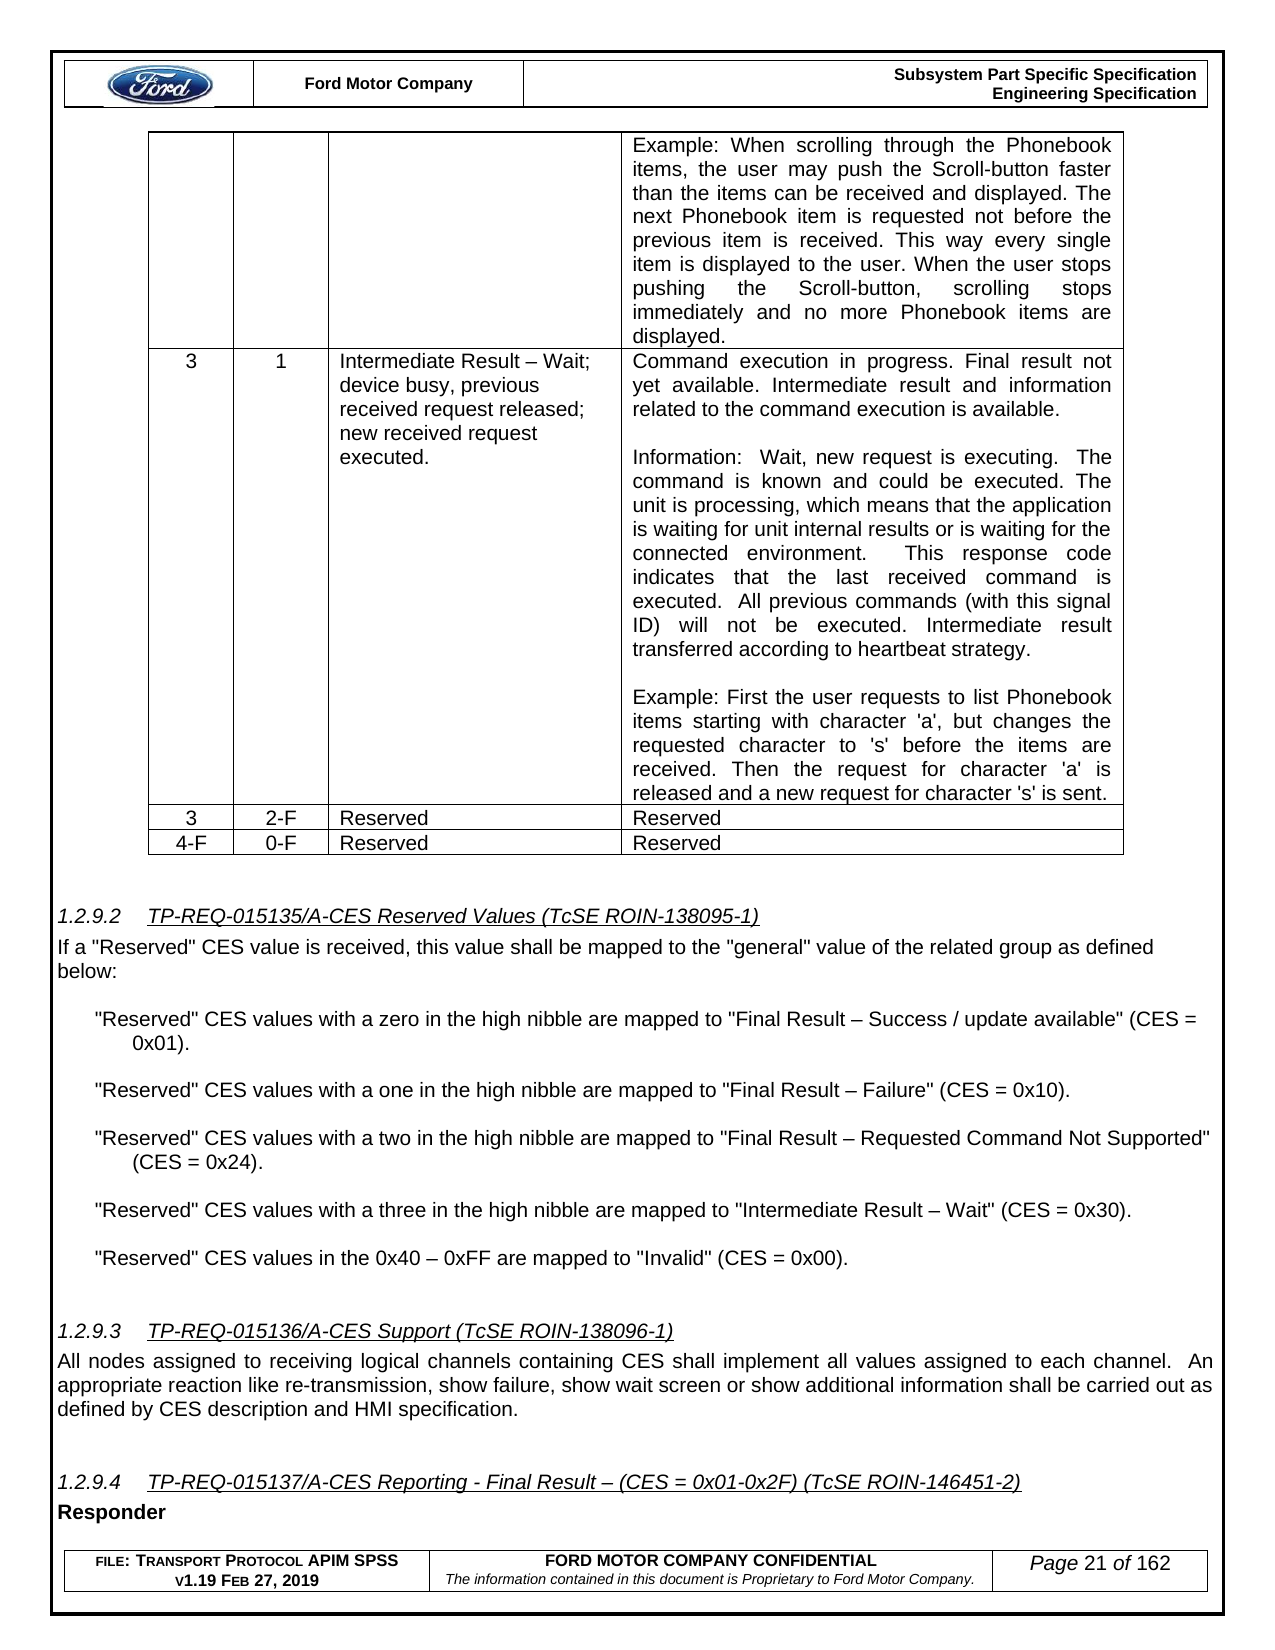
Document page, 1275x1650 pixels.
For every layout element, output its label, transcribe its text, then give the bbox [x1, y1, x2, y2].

text "Reserved" CES values with a one in the high nibble are mapped to "Final Result – Failure" (CES = 0x10). [94, 1078, 1215, 1102]
subtitle TP-REQ-015136/A-CES Support (TcSE ROIN-138096-1) [57, 1319, 1215, 1343]
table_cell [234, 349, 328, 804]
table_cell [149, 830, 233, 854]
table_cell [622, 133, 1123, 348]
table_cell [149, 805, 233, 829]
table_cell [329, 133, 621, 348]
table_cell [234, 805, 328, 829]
text "Reserved" CES values in the 0x40 – 0xFF are mapped to "Invalid" (CES = 0x00). [94, 1246, 1215, 1270]
text "Reserved" CES values with a three in the high nibble are mapped to "Intermediate Result – Wait" (CES = 0x30). [94, 1198, 1215, 1222]
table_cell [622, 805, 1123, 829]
text "Reserved" CES values with a two in the high nibble are mapped to "Final Result – Requested Command Not Supported" (CES = 0x24). [94, 1126, 1215, 1174]
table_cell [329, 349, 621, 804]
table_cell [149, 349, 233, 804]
text "Reserved" CES values with a zero in the high nibble are mapped to "Final Result – Success / update available" (CES = 0x01). [94, 1006, 1215, 1054]
text Responder [57, 1500, 1215, 1524]
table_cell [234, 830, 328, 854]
picture [103, 61, 215, 107]
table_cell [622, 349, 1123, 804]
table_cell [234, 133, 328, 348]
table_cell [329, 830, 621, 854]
text All nodes assigned to receiving logical channels containing CES shall implement all values assigned to each channel. An appropriate reaction like re-transmission, show failure, show wait screen or show additional information shall be carried out as defined by CES description and HMI specification. [57, 1349, 1215, 1421]
subtitle TP-REQ-015137/A-CES Reporting - Final Result – (CES = 0x01-0x2F) (TcSE ROIN-146451-2) [57, 1470, 1215, 1494]
text If a "Reserved" CES value is received, this value shall be mapped to the "general" value of the related group as defined below: [57, 934, 1215, 982]
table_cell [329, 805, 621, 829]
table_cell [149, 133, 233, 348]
subtitle TP-REQ-015135/A-CES Reserved Values (TcSE ROIN-138095-1) [57, 904, 1215, 928]
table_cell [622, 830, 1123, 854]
